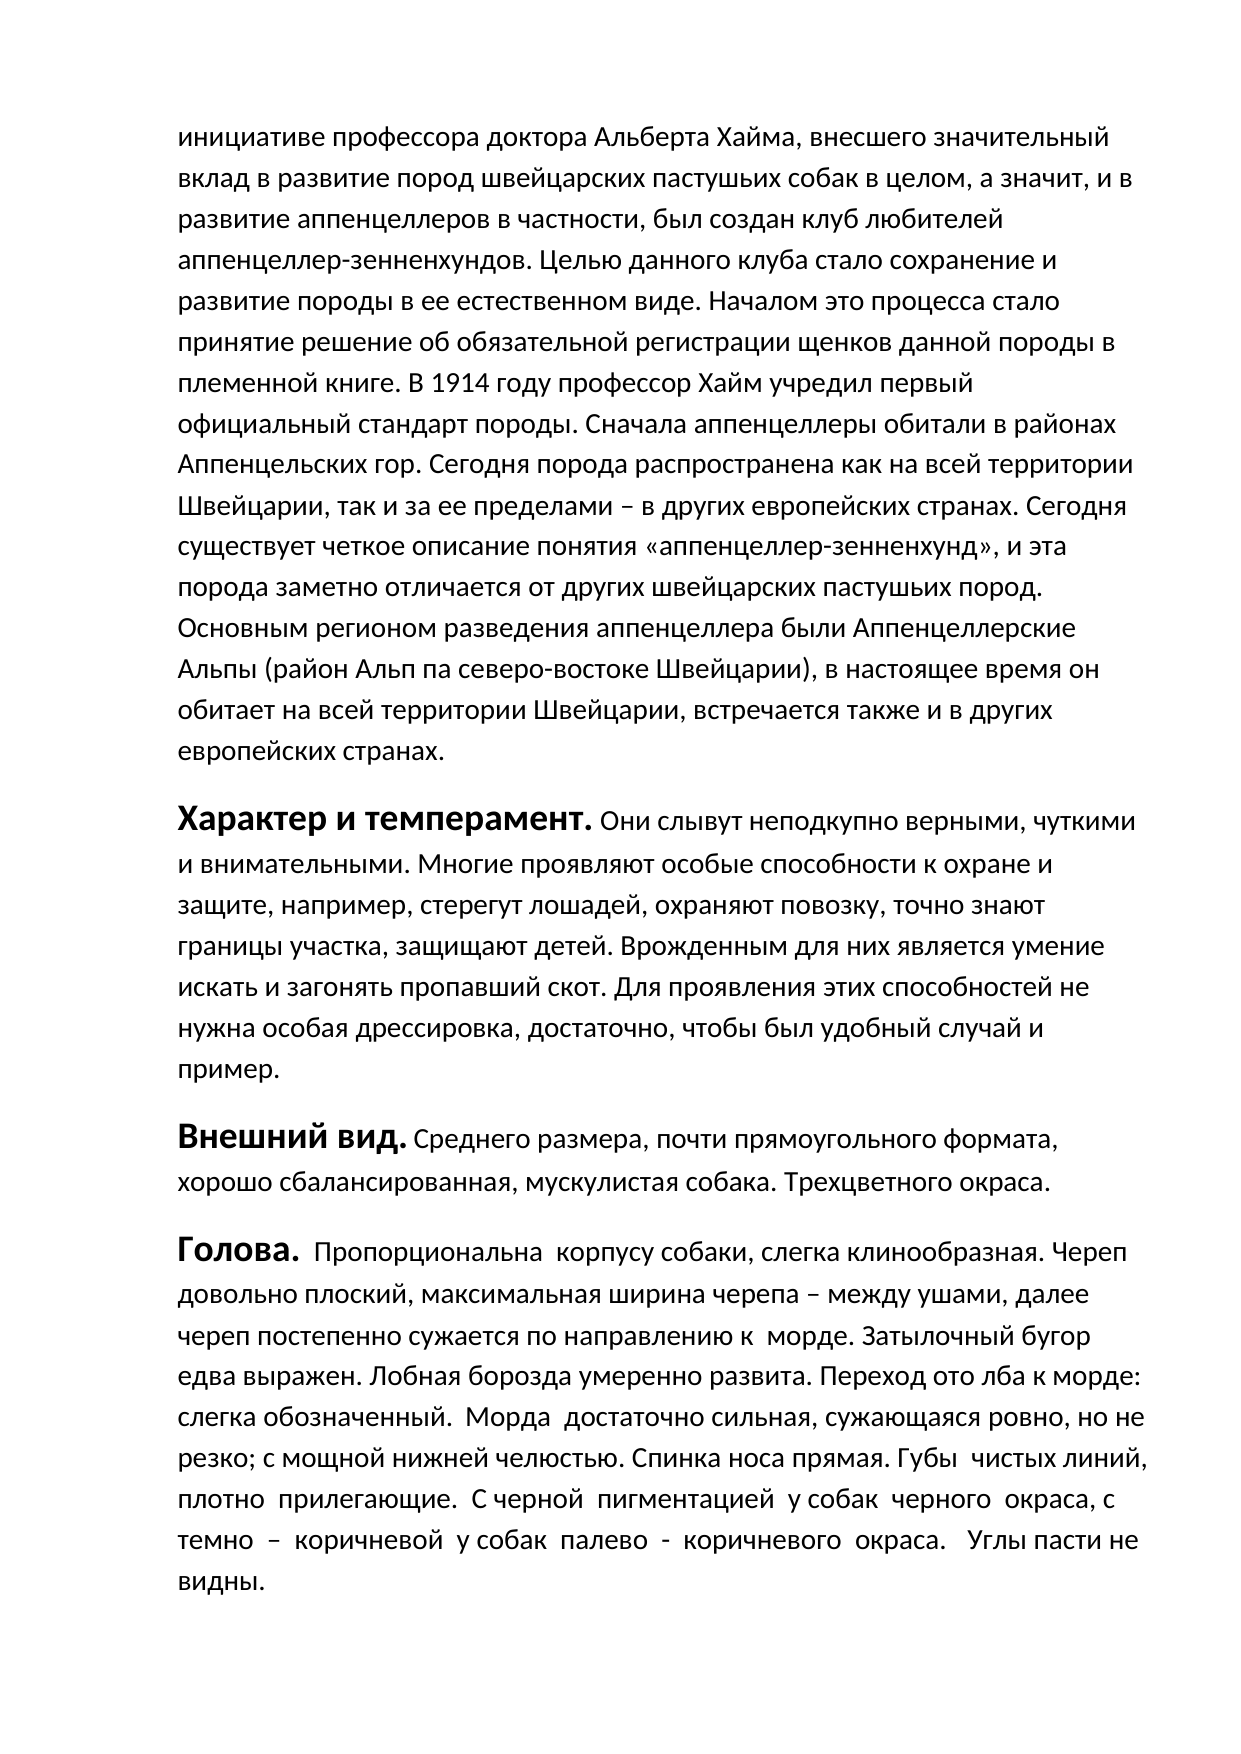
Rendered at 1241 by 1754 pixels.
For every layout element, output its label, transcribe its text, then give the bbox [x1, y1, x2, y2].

text Голова. Пропорциональна корпусу собаки, слегка клинообразная. Череп довольно плоский, максимальная ширина черепа – между ушами, далее череп постепенно сужается по направлению к морде. Затылочный бугор едва выражен. Лобная борозда умеренно развита. Переход ото лба к морде: слегка обозначенный. Морда достаточно сильная, сужающаяся ровно, но не резко; с мощной нижней челюстью. Спинка носа прямая. Губы чистых линий, плотно прилегающие. С черной пигментацией у собак черного окраса, с темно – коричневой у собак палево - коричневого окраса. Углы пасти не видны. [177, 1224, 1152, 1598]
text Характер и темперамент. Они слывут неподкупно верными, чуткими и внимательными. Многие проявляют особые способности к охране и защите, например, стерегут лошадей, охраняют повозку, точно знают границы участка, защищают детей. Врожденным для них является умение искать и загонять пропавший скот. Для проявления этих способностей не нужна особая дрессировка, достаточно, чтобы был удобный случай и пример. [177, 794, 1152, 1085]
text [177, 118, 1152, 768]
text Внешний вид. Среднего размера, почти прямоугольного формата, хорошо сбалансированная, мускулистая собака. Трехцветного окраса. [177, 1112, 1152, 1198]
